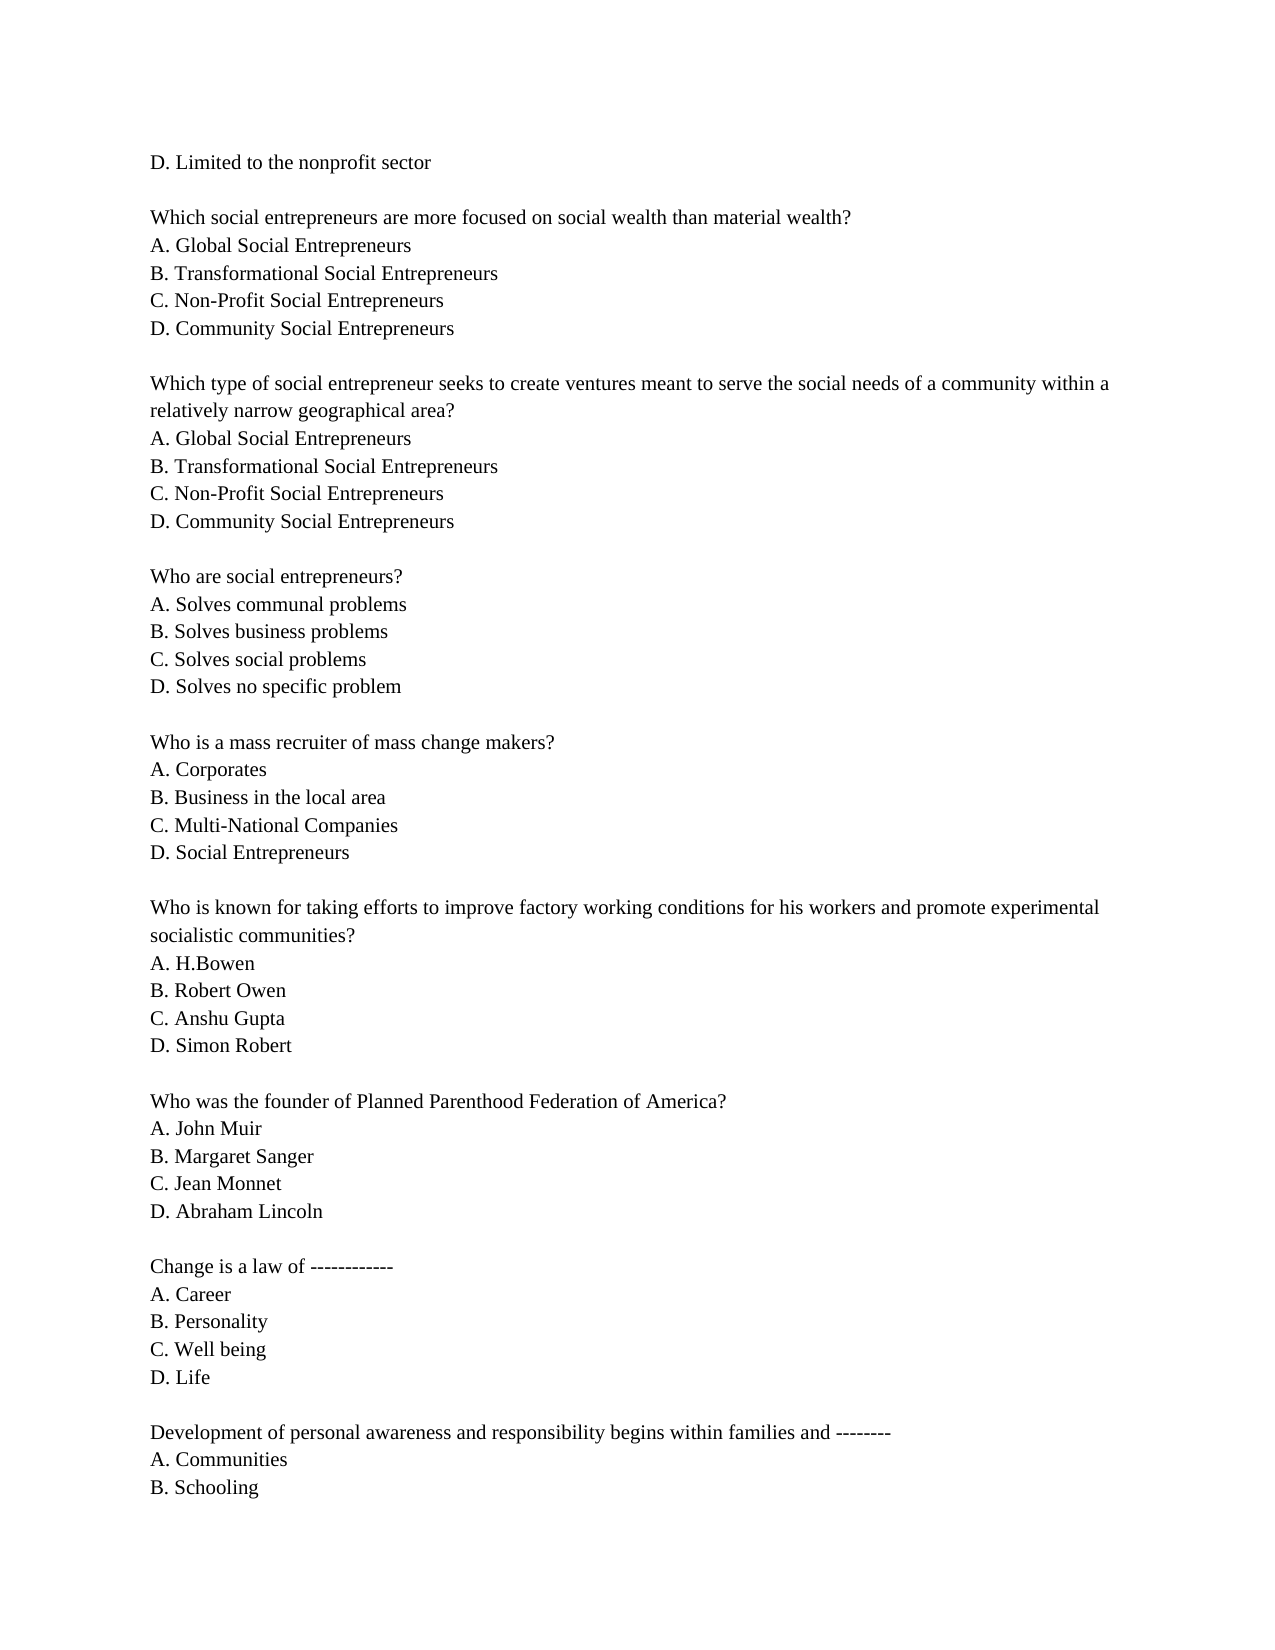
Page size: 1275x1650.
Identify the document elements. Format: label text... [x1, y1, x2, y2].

text Who was the founder of Planned Parenthood Federation of America? [150, 1088, 1125, 1113]
text D. Limited to the nonprofit sector [150, 150, 1125, 174]
text D. Simon Robert [150, 1033, 1125, 1057]
text C. Solves social problems [150, 647, 1125, 671]
text B. Transformational Social Entrepreneurs [150, 260, 1125, 284]
text Which type of social entrepreneur seeks to create ventures meant to serve the social needs of a community within a relatively narrow geographical area? [150, 371, 1125, 422]
text A. Communities [150, 1447, 1125, 1471]
text D. Community Social Entrepreneurs [150, 316, 1125, 340]
text C. Well being [150, 1337, 1125, 1361]
text C. Multi-National Companies [150, 812, 1125, 837]
text B. Schooling [150, 1475, 1125, 1499]
text B. Business in the local area [150, 785, 1125, 809]
text B. Robert Owen [150, 978, 1125, 1002]
text D. Social Entrepreneurs [150, 840, 1125, 864]
text A. Global Social Entrepreneurs [150, 233, 1125, 257]
text D. Life [150, 1364, 1125, 1389]
text A. John Muir [150, 1116, 1125, 1140]
text C. Jean Monnet [150, 1171, 1125, 1195]
text A. Global Social Entrepreneurs [150, 426, 1125, 450]
text A. H.Bowen [150, 951, 1125, 974]
text Who are social entrepreneurs? [150, 564, 1125, 588]
text C. Non-Profit Social Entrepreneurs [150, 481, 1125, 505]
text Change is a law of ------------ [150, 1254, 1125, 1278]
text B. Personality [150, 1309, 1125, 1333]
text D. Abraham Lincoln [150, 1199, 1125, 1223]
text D. Solves no specific problem [150, 674, 1125, 698]
text A. Corporates [150, 757, 1125, 781]
text A. Career [150, 1282, 1125, 1306]
text D. Community Social Entrepreneurs [150, 509, 1125, 533]
text A. Solves communal problems [150, 592, 1125, 616]
text Who is known for taking efforts to improve factory working conditions for his workers and promote experimental socialistic communities? [150, 895, 1125, 947]
text C. Non-Profit Social Entrepreneurs [150, 288, 1125, 312]
text B. Margaret Sanger [150, 1144, 1125, 1168]
text Who is a mass recruiter of mass change makers? [150, 730, 1125, 754]
text B. Transformational Social Entrepreneurs [150, 454, 1125, 478]
text C. Anshu Gupta [150, 1006, 1125, 1030]
text Development of personal awareness and responsibility begins within families and -------- [150, 1420, 1125, 1444]
text B. Solves business problems [150, 619, 1125, 643]
text Which social entrepreneurs are more focused on social wealth than material wealth? [150, 205, 1125, 229]
